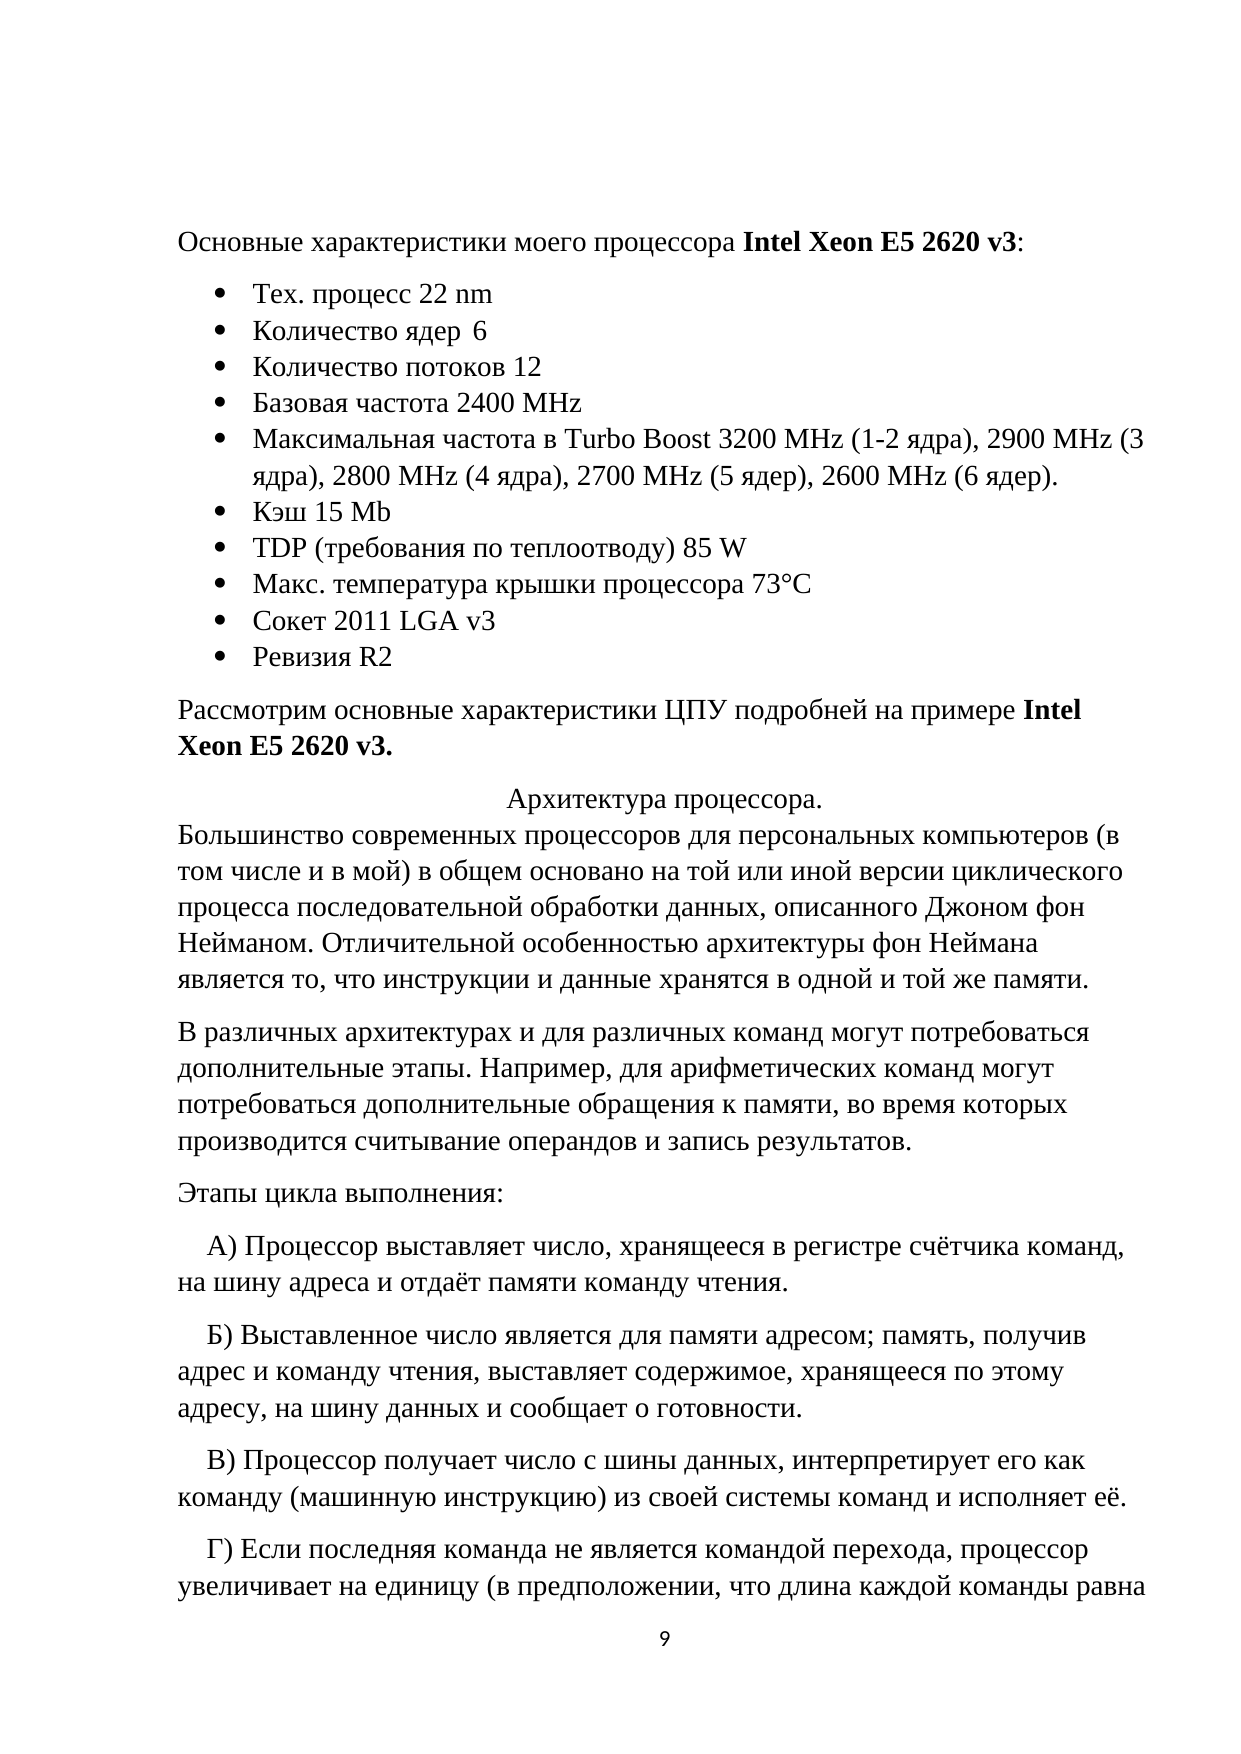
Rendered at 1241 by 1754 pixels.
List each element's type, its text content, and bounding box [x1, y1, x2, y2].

text В) Процессор получает число с шины данных, интерпретирует его как команду (машинную инструкцию) из своей системы команд и исполняет её. [177, 1442, 1152, 1512]
list Базовая частота 2400 MHz [215, 385, 1152, 419]
text Б) Выставленное число является для памяти адресом; память, получив адрес и команду чтения, выставляет содержимое, хранящееся по этому адресу, на шину данных и сообщает о готовности. [177, 1317, 1152, 1423]
list Ревизия R2 [215, 639, 1152, 673]
list Тех. процесс 22 nm [215, 277, 1152, 310]
list Количество ядер 6 [215, 313, 1152, 346]
text Рассмотрим основные характеристики ЦПУ подробней на примере Intel Xeon E5 2620 v3. [177, 692, 1152, 762]
text А) Процессор выставляет число, хранящееся в регистре счётчика команд, на шину адреса и отдаёт памяти команду чтения. [177, 1228, 1152, 1298]
text Основные характеристики моего процессора Intel Xeon E5 2620 v3: [177, 224, 1152, 257]
list Сокет 2011 LGA v3 [215, 603, 1152, 636]
list Максимальная частота в Turbo Boost 3200 MHz (1-2 ядра), 2900 MHz (3 ядра), 2800 MHz (4 ядра), 2700 MHz (5 ядер), 2600 MHz (6 ядер). [215, 422, 1152, 491]
text Этапы цикла выполнения: [177, 1176, 1152, 1209]
text Большинство современных процессоров для персональных компьютеров (в том числе и в мой) в общем основано на той или иной версии циклического процесса последовательной обработки данных, описанного Джоном фон Нейманом. Отличительной особенностью архитектуры фон Неймана является то, что инструкции и данные хранятся в одной и той же памяти. [177, 817, 1152, 995]
list Количество потоков 12 [215, 349, 1152, 383]
text В различных архитектурах и для различных команд могут потребоваться дополнительные этапы. Например, для арифметических команд могут потребоваться дополнительные обращения к памяти, во время которых производится считывание операндов и запись результатов. [177, 1014, 1152, 1156]
subtitle Архитектура процессора. [177, 781, 1152, 814]
list Макс. температура крышки процессора 73°C [215, 566, 1152, 600]
list TDP (требования по теплоотводу) 85 W [215, 530, 1152, 564]
list Кэш 15 Mb [215, 494, 1152, 528]
